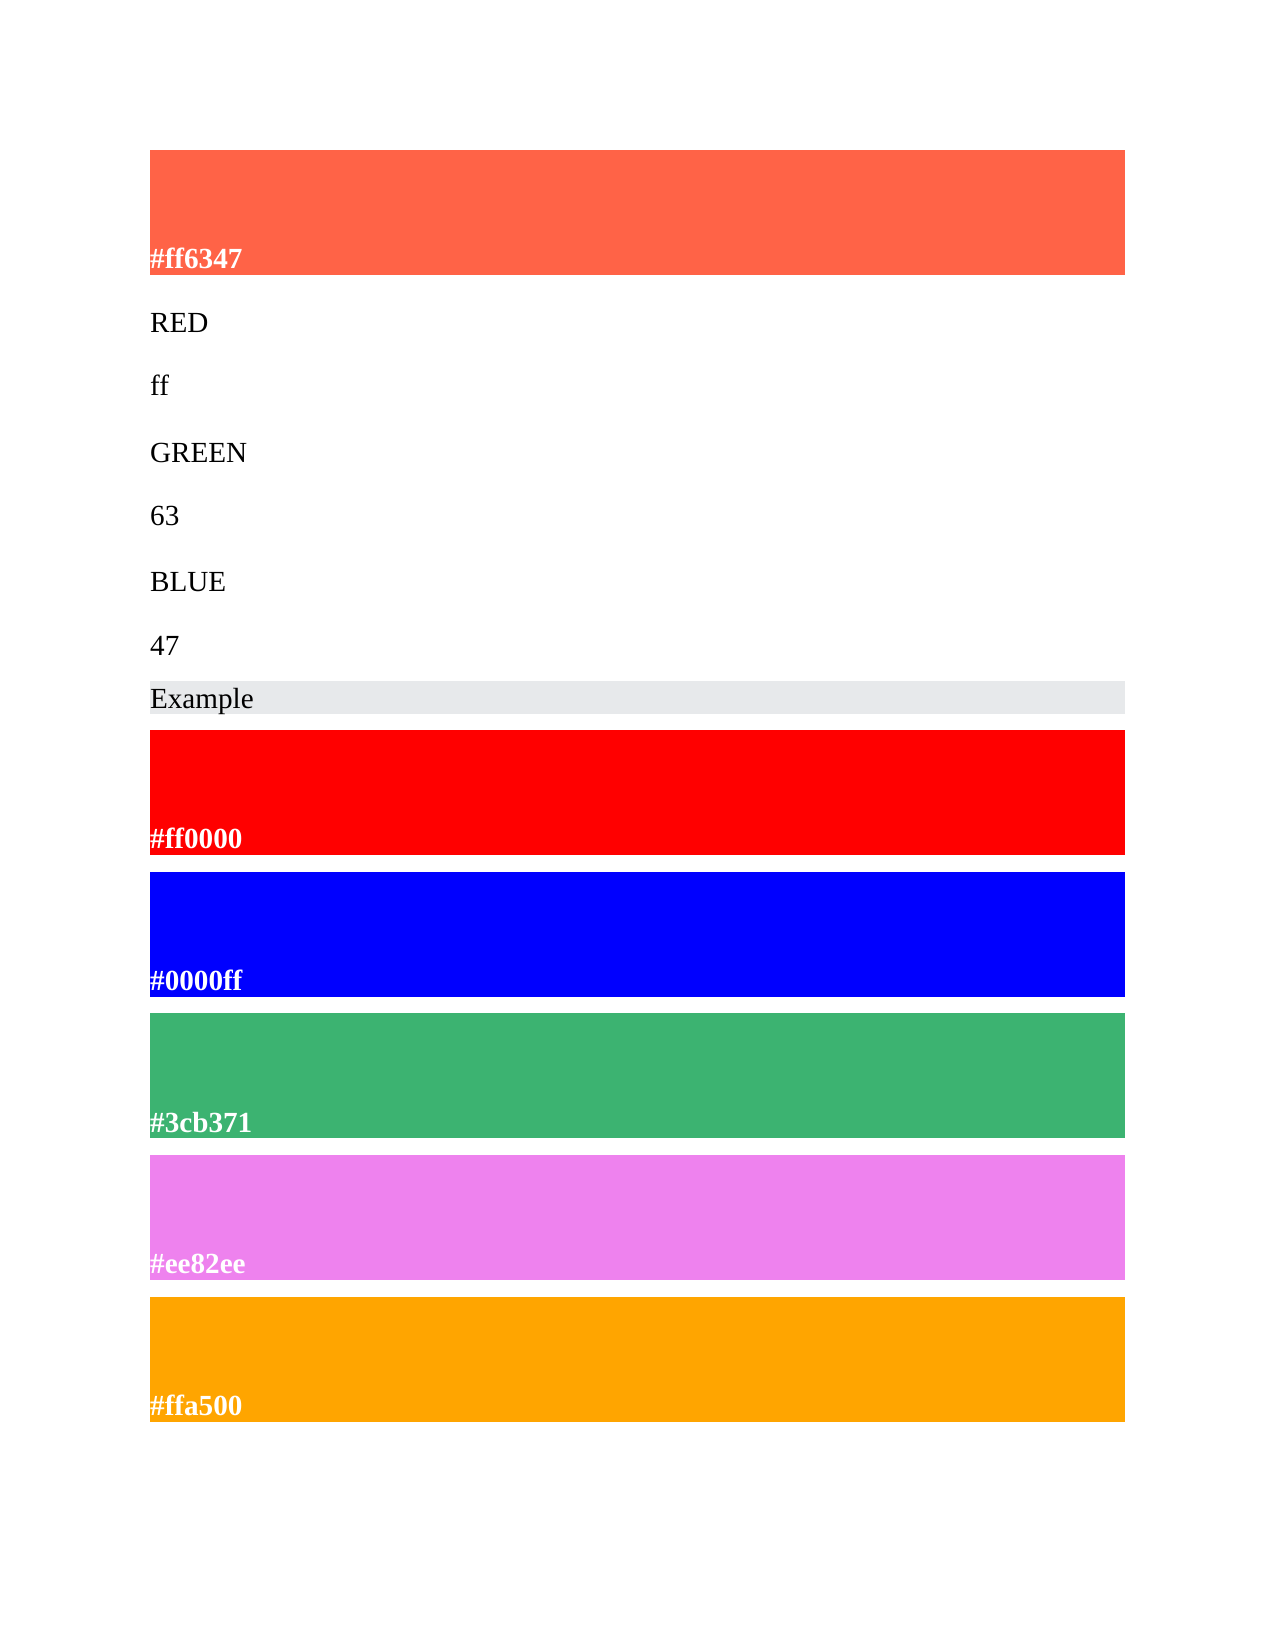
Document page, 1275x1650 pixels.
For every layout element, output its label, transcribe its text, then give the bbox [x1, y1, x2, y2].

text 63 [150, 498, 1125, 532]
text #ee82ee [150, 1155, 1125, 1280]
subtitle Example [150, 681, 1125, 714]
text ff [150, 368, 1125, 402]
text #3cb371 [150, 1013, 1125, 1138]
text #ffa500 [150, 1297, 1125, 1422]
text BLUE [150, 564, 1125, 598]
text 47 [150, 628, 1125, 661]
text RED [150, 305, 1125, 338]
text #ff6347 [150, 150, 1125, 275]
text #0000ff [150, 872, 1125, 997]
text GREEN [150, 435, 1125, 468]
text #ff0000 [150, 730, 1125, 855]
